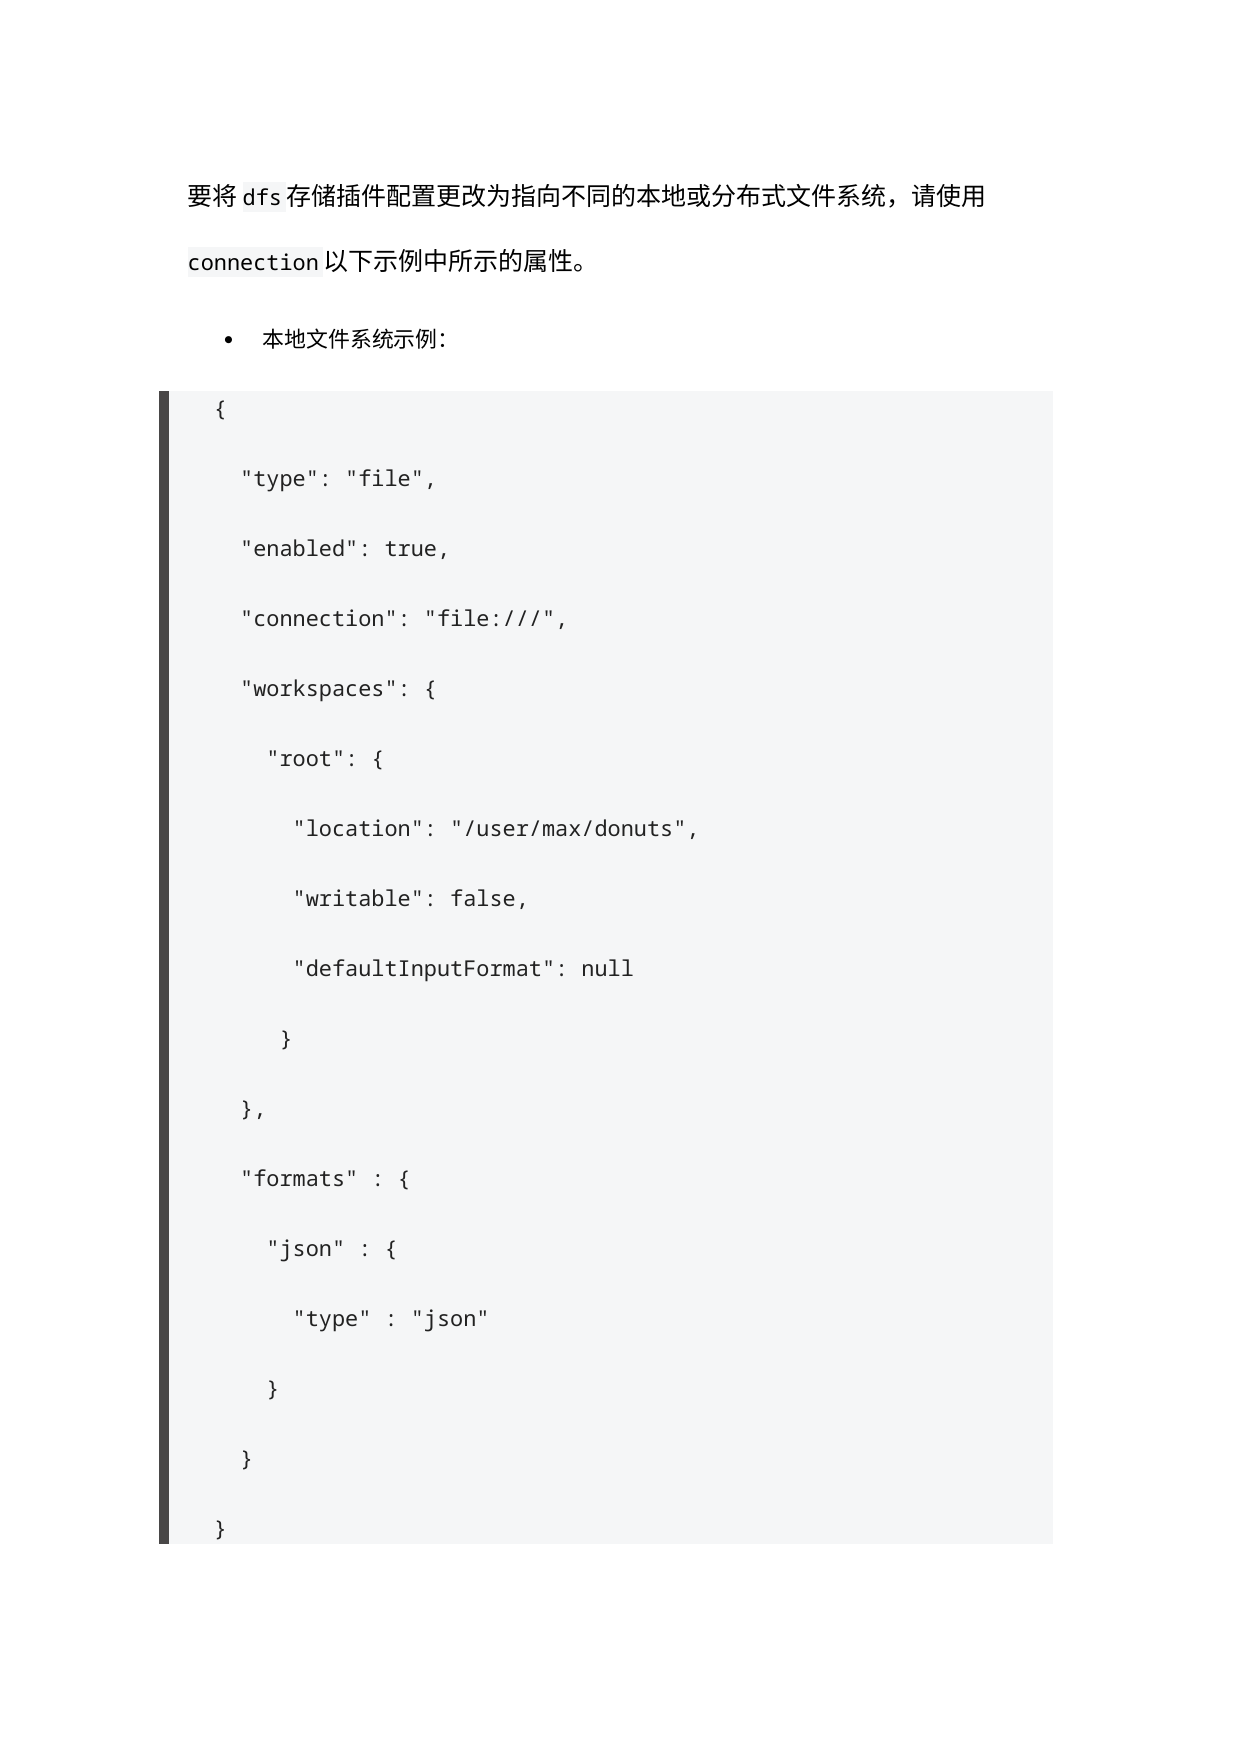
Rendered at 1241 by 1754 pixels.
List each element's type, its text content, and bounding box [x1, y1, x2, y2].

text "formats" : { [169, 1161, 1053, 1194]
text "connection": "file:///", [169, 601, 1053, 634]
text } [169, 1511, 1053, 1544]
text "type": "file", [169, 461, 1053, 494]
list 本地文件系统示例： [225, 321, 1053, 354]
text "type" : "json" [169, 1301, 1053, 1334]
text "root": { [169, 741, 1053, 774]
text "writable": false, [169, 881, 1053, 914]
text }, [169, 1091, 1053, 1124]
text "defaultInputFormat": null [169, 951, 1053, 984]
text "enabled": true, [169, 531, 1053, 564]
text "location": "/user/max/donuts", [169, 811, 1053, 844]
text 要将dfs存储插件配置更改为指向不同的本地或分布式文件系统，请使用connection以下示例中所示的属性。 [187, 162, 1053, 292]
text } [169, 1441, 1053, 1474]
text "workspaces": { [169, 671, 1053, 704]
text } [169, 1021, 1053, 1054]
text "json" : { [169, 1231, 1053, 1264]
text { [169, 391, 1053, 424]
text } [169, 1371, 1053, 1404]
